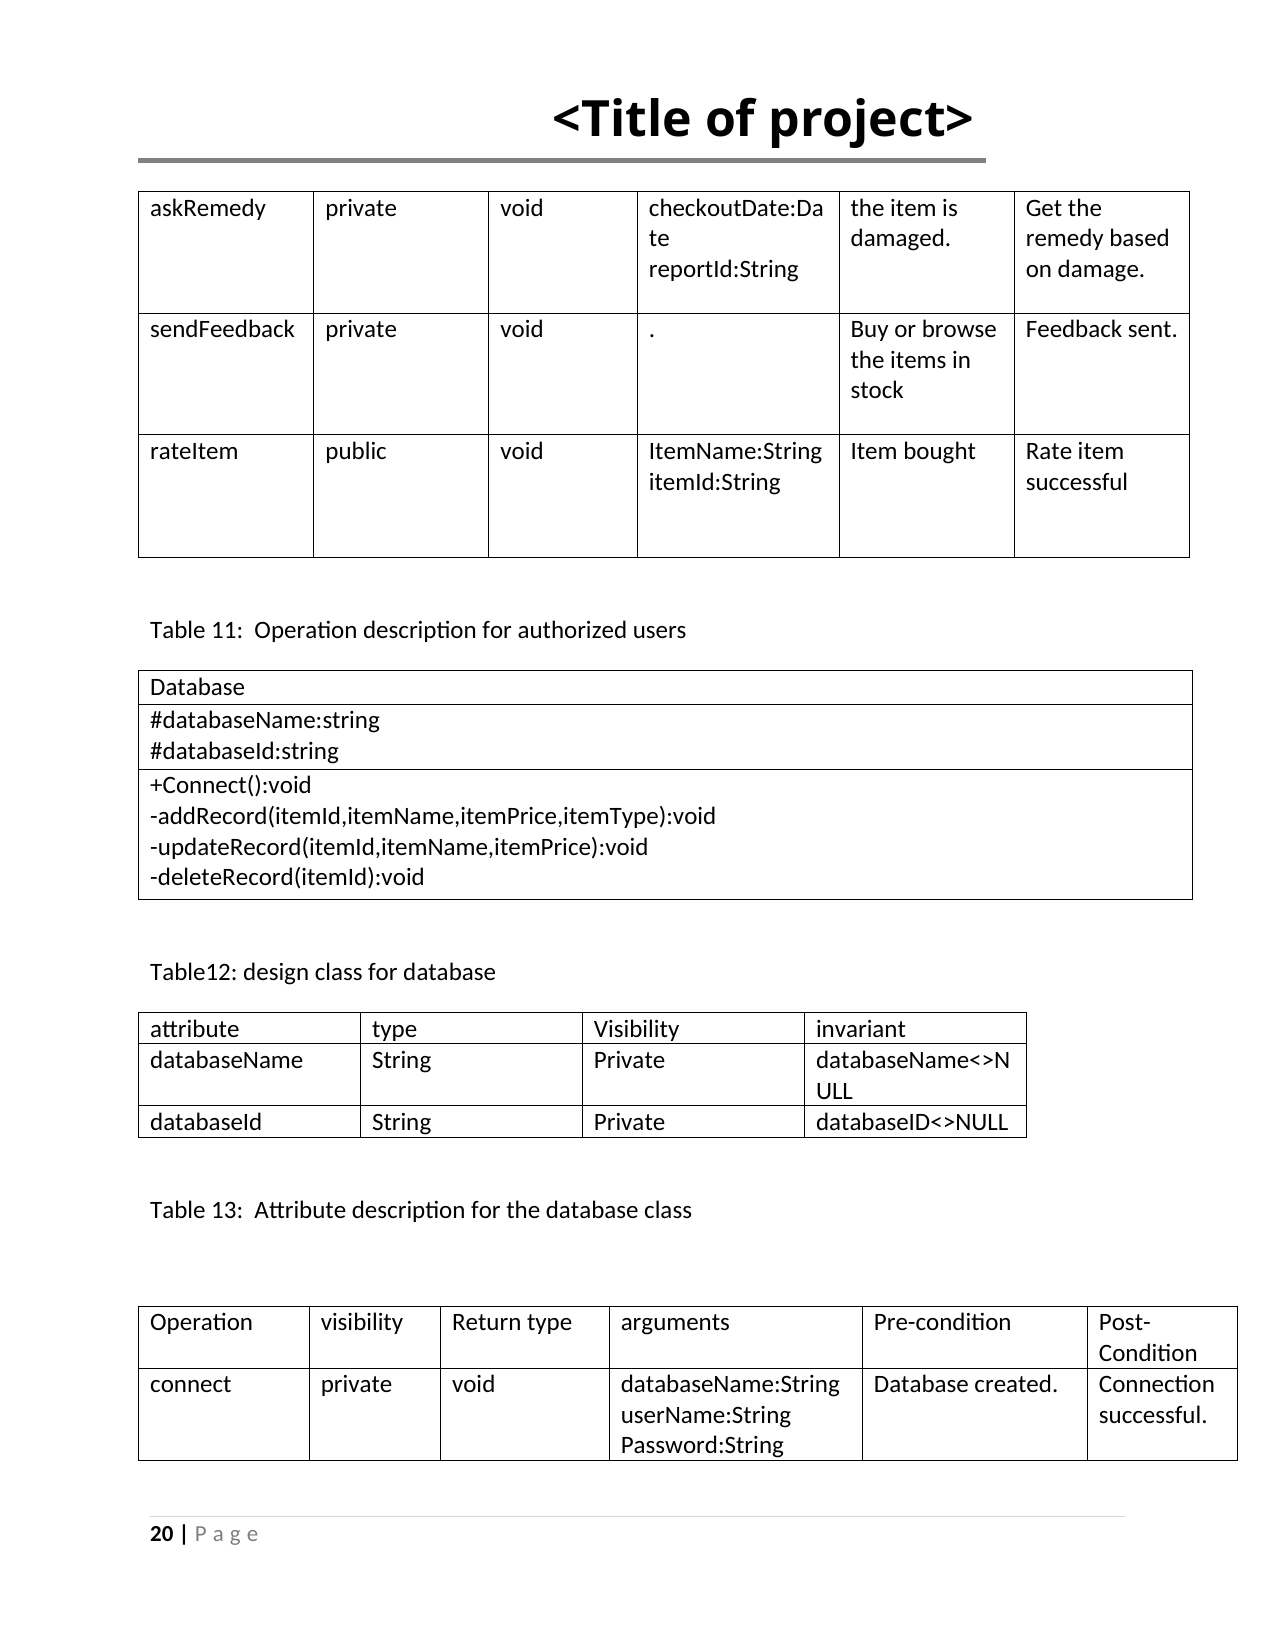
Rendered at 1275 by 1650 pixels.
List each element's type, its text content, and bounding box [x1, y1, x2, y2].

table_cell #databaseName:string #databaseId:string [139, 705, 1192, 769]
table_header visibility [310, 1307, 440, 1368]
table_cell void [489, 435, 637, 557]
table_cell databaseID<>NULL [805, 1106, 1026, 1137]
table_cell public [314, 435, 488, 557]
table_header Pre-condition [863, 1307, 1087, 1368]
text Table 11: Operation description for authorized users [150, 614, 1125, 645]
table_header arguments [610, 1307, 862, 1368]
table_cell void [489, 192, 637, 312]
table_cell String [361, 1044, 582, 1105]
table_cell sendFeedback [139, 314, 313, 434]
table_cell askRemedy [139, 192, 313, 312]
table_cell databaseName [139, 1044, 360, 1105]
table_cell void [489, 314, 637, 434]
table_cell Connection successful. [1088, 1369, 1237, 1460]
table_cell Private [583, 1044, 804, 1105]
table_cell private [314, 192, 488, 312]
table_header Visibility [583, 1013, 804, 1043]
table_cell the item is damaged. [840, 192, 1014, 312]
text Table 13: Attribute description for the database class [150, 1194, 1125, 1224]
table_header invariant [805, 1013, 1026, 1043]
table_cell private [314, 314, 488, 434]
table_cell checkoutDate:Date reportId:String [638, 192, 839, 312]
table_cell Buy or browse the items in stock [840, 314, 1014, 434]
table_cell rateItem [139, 435, 313, 557]
table_cell databaseId [139, 1106, 360, 1137]
table_cell databaseName:String userName:String Password:String [610, 1369, 862, 1460]
table_header Post-Condition [1088, 1307, 1237, 1368]
table_cell databaseName<>NULL [805, 1044, 1026, 1105]
table_cell +Connect():void -addRecord(itemId,itemName,itemPrice,itemType):void -updateRecord(itemId,itemName,itemPrice):void -deleteRecord(itemId):void [139, 770, 1192, 899]
table_cell Get the remedy based on damage. [1015, 192, 1189, 312]
table_header Database [139, 671, 1192, 703]
table_cell Database created. [863, 1369, 1087, 1460]
table_cell private [310, 1369, 440, 1460]
table_cell Private [583, 1106, 804, 1137]
table_cell Item bought [840, 435, 1014, 557]
table_cell Feedback sent. [1015, 314, 1189, 434]
table_header Return type [441, 1307, 609, 1368]
table_header attribute [139, 1013, 360, 1043]
table_cell ItemName:String itemId:String [638, 435, 839, 557]
table_header type [361, 1013, 582, 1043]
table_cell . [638, 314, 839, 434]
table_cell String [361, 1106, 582, 1137]
table_cell connect [139, 1369, 309, 1460]
table_cell Rate item successful [1015, 435, 1189, 557]
table_cell void [441, 1369, 609, 1460]
text Table12: design class for database [150, 956, 1125, 986]
table_header Operation [139, 1307, 309, 1368]
